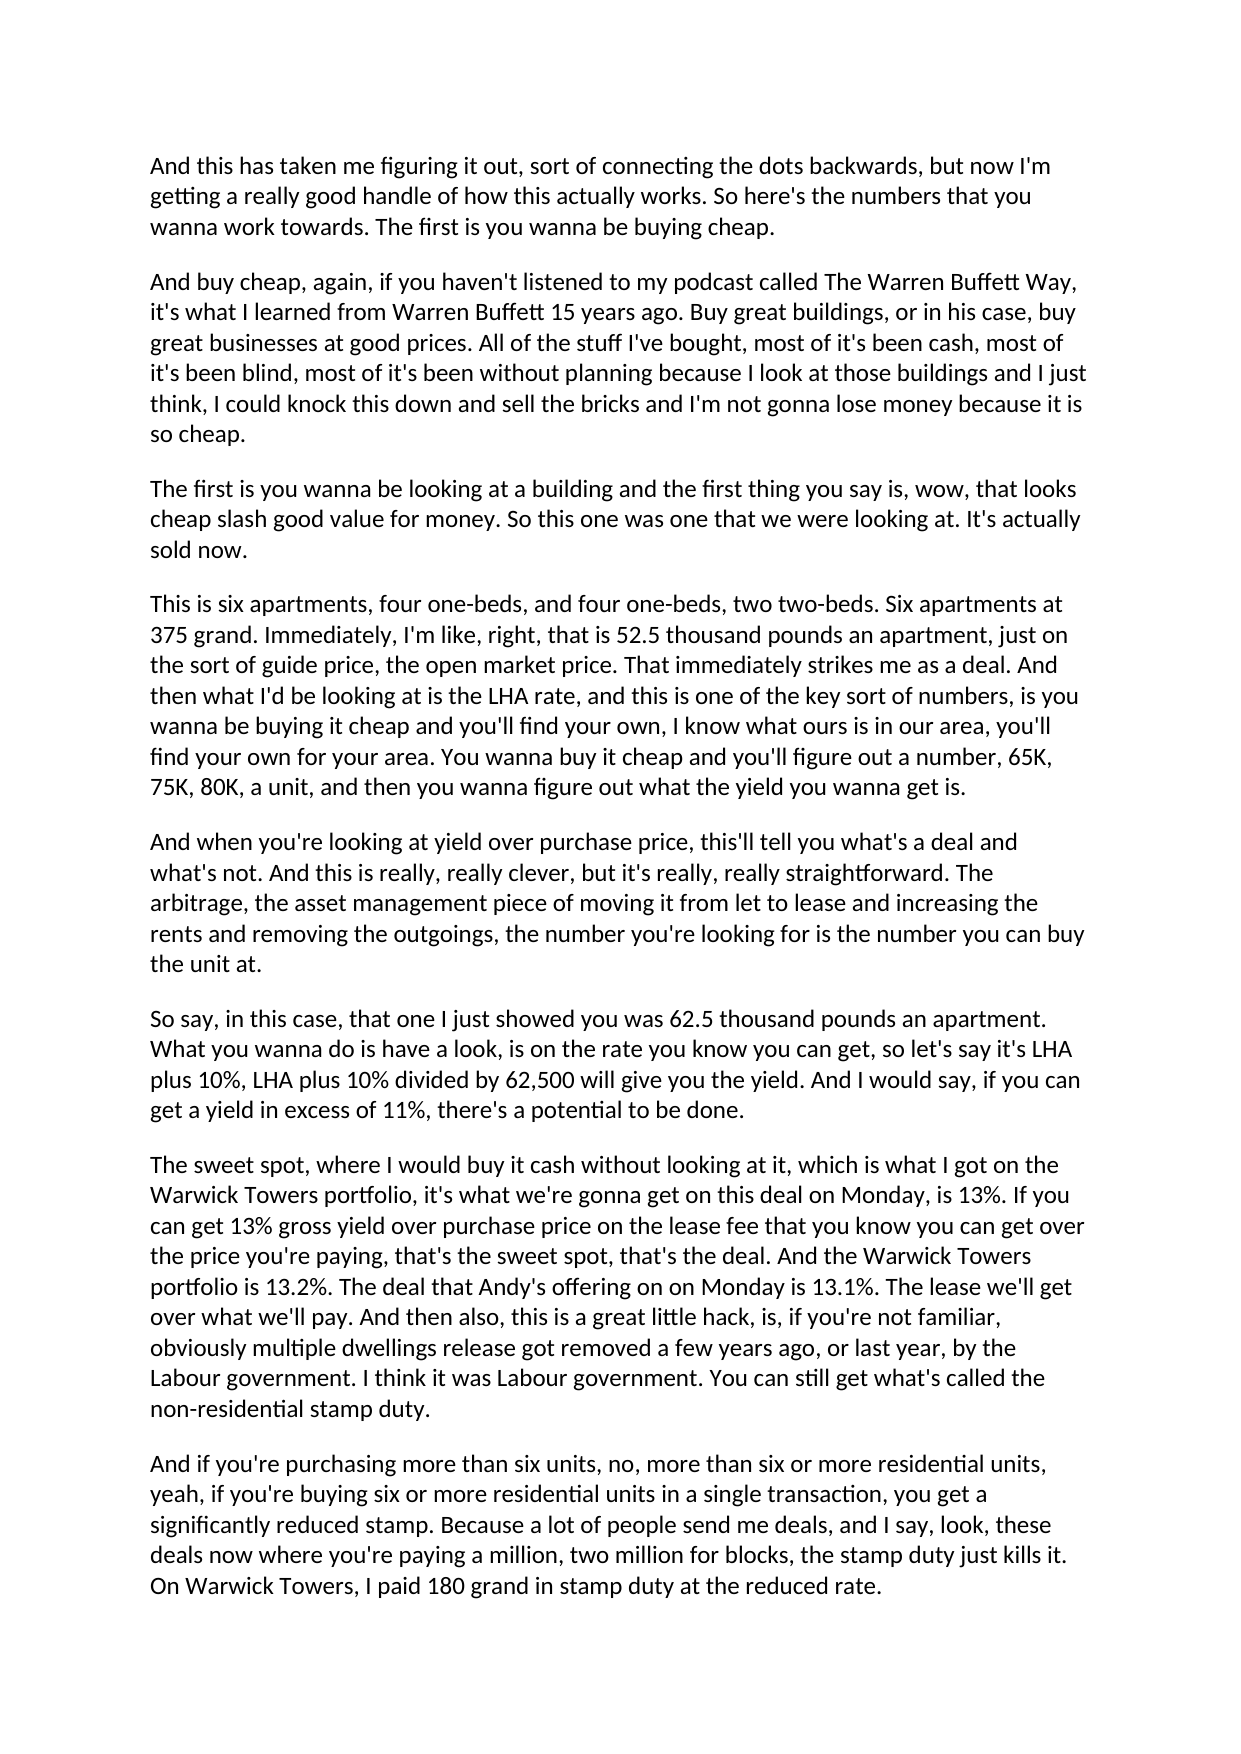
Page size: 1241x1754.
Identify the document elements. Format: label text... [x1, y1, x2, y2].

text So say, in this case, that one I just showed you was 62.5 thousand pounds an apartment. What you wanna do is have a look, is on the rate you know you can get, so let's say it's LHA plus 10%, LHA plus 10% divided by 62,500 will give you the yield. And I would say, if you can get a yield in excess of 11%, there's a potential to be done. [150, 1003, 1090, 1125]
text And this has taken me figuring it out, sort of connecting the dots backwards, but now I'm getting a really good handle of how this actually works. So here's the numbers that you wanna work towards. The first is you wanna be buying cheap. [150, 150, 1090, 242]
text And when you're looking at yield over purchase price, this'll tell you what's a deal and what's not. And this is really, really clever, but it's really, really straightforward. The arbitrage, the asset management piece of moving it from let to lease and increasing the rents and removing the outgoings, the number you're looking for is the number you can buy the unit at. [150, 826, 1090, 979]
text The first is you wanna be looking at a building and the first thing you say is, wow, that looks cheap slash good value for money. So this one was one that we were looking at. It's actually sold now. [150, 473, 1090, 564]
text And if you're purchasing more than six units, no, more than six or more residential units, yeah, if you're buying six or more residential units in a single transaction, you get a significantly reduced stamp. Because a lot of people send me deals, and I say, look, these deals now where you're paying a million, two million for blocks, the stamp duty just kills it. On Warwick Towers, I paid 180 grand in stamp duty at the reduced rate. [150, 1448, 1090, 1600]
text And buy cheap, again, if you haven't listened to my podcast called The Warren Buffett Way, it's what I learned from Warren Buffett 15 years ago. Buy great buildings, or in his case, buy great businesses at good prices. All of the stuff I've bought, most of it's been cash, most of it's been blind, most of it's been without planning because I look at those buildings and I just think, I could knock this down and sell the bricks and I'm not gonna lose money because it is so cheap. [150, 266, 1090, 449]
text The sweet spot, where I would buy it cash without looking at it, which is what I got on the Warwick Towers portfolio, it's what we're gonna get on this deal on Monday, is 13%. If you can get 13% gross yield over purchase price on the lease fee that you know you can get over the price you're paying, that's the sweet spot, that's the deal. And the Warwick Towers portfolio is 13.2%. The deal that Andy's offering on on Monday is 13.1%. The lease we'll get over what we'll pay. And then also, this is a great little hack, is, if you're not familiar, obviously multiple dwellings release got removed a few years ago, or last year, by the Labour government. I think it was Labour government. You can still get what's called the non-residential stamp duty. [150, 1149, 1090, 1424]
text This is six apartments, four one-beds, and four one-beds, two two-beds. Six apartments at 375 grand. Immediately, I'm like, right, that is 52.5 thousand pounds an apartment, just on the sort of guide price, the open market price. That immediately strikes me as a deal. And then what I'd be looking at is the LHA rate, and this is one of the key sort of numbers, is you wanna be buying it cheap and you'll find your own, I know what ours is in our area, you'll find your own for your area. You wanna buy it cheap and you'll figure out a number, 65K, 75K, 80K, a unit, and then you wanna figure out what the yield you wanna get is. [150, 588, 1090, 802]
